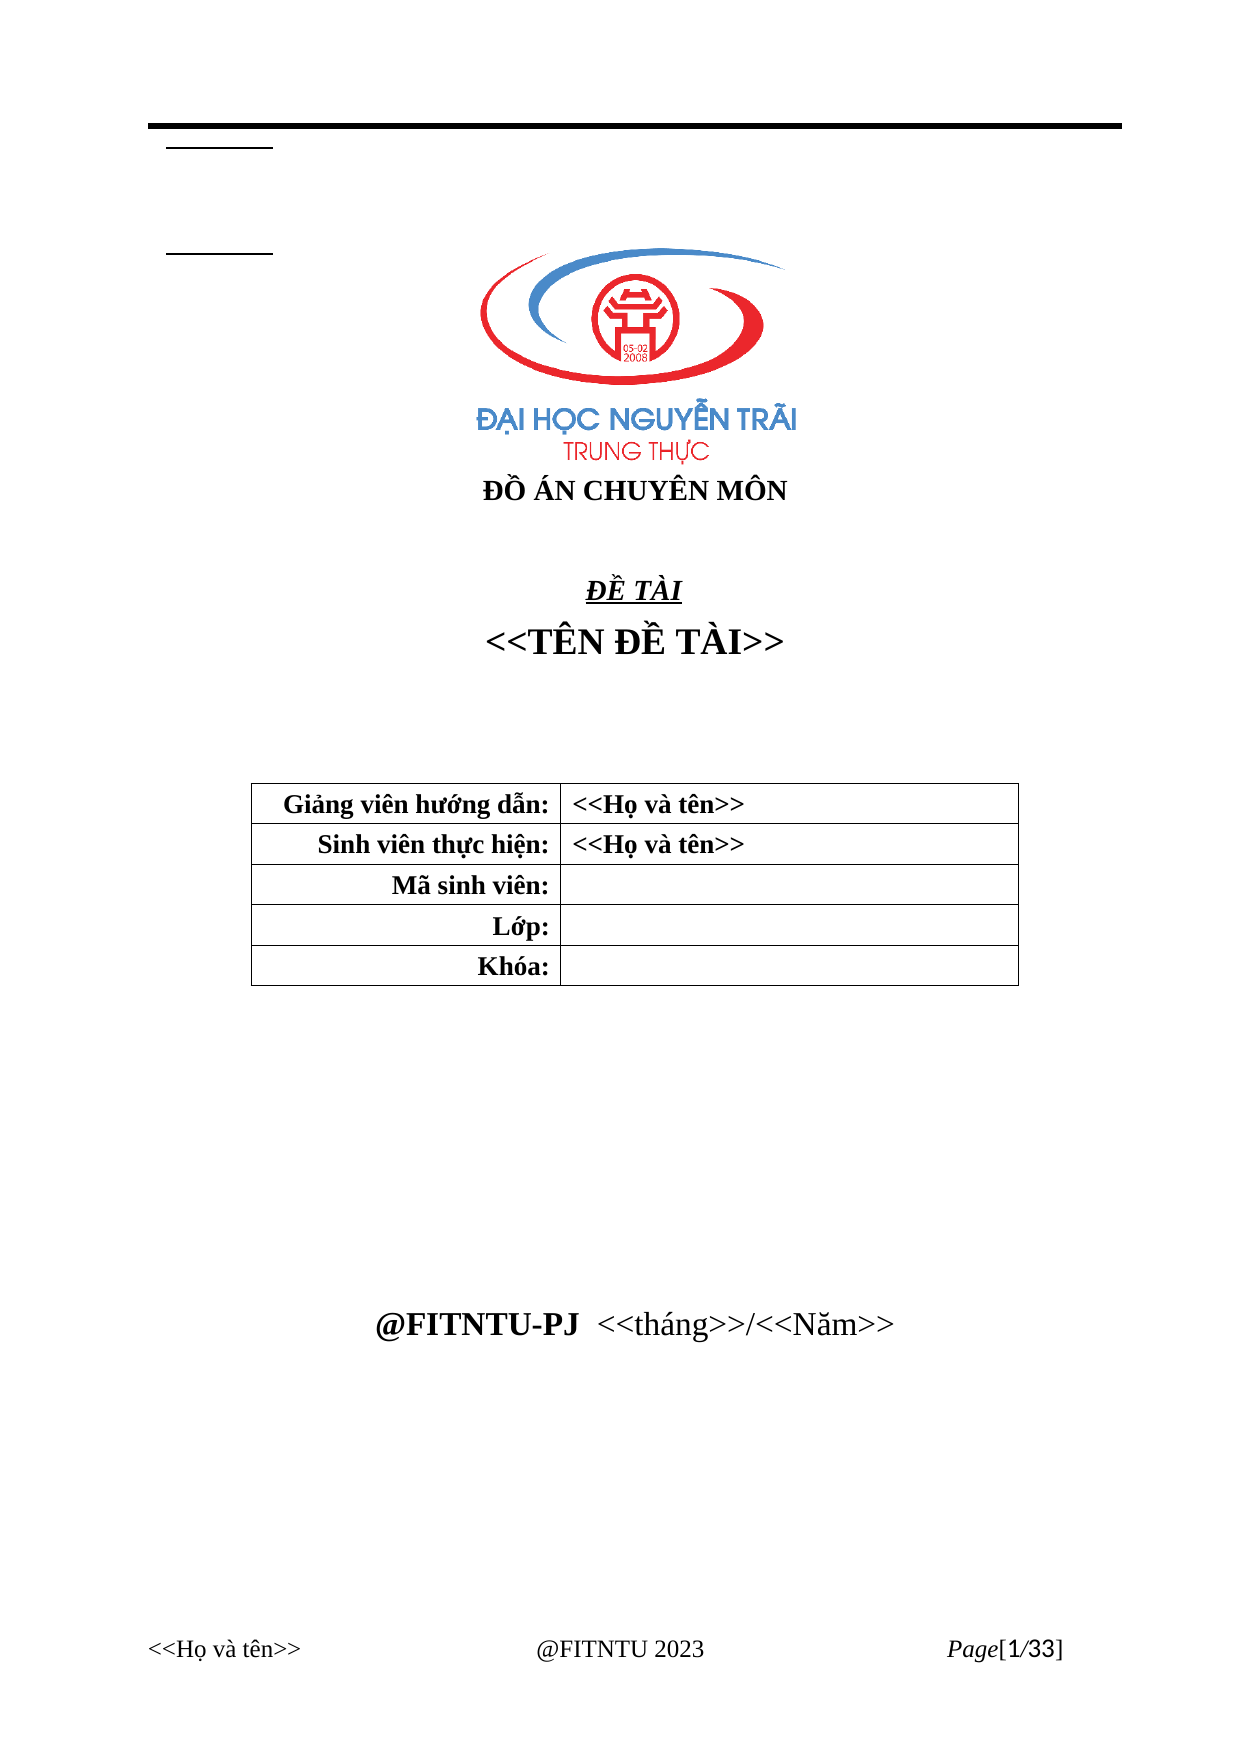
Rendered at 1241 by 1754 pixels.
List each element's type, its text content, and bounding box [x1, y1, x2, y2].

table_header <<Họ và tên>> [561, 784, 1018, 823]
text @FITNTU-PJ <<tháng>>/<<Năm>> [148, 1304, 1122, 1342]
table_cell Lớp: [252, 905, 560, 945]
text ĐỀ TÀI [148, 573, 1122, 607]
table_cell Sinh viên thực hiện: [252, 824, 560, 864]
table_cell <<Họ và tên>> [561, 824, 1018, 864]
table_cell [561, 946, 1018, 985]
text <<TÊN ĐỀ TÀI>> [148, 619, 1122, 662]
table_cell [561, 905, 1018, 945]
picture [457, 235, 813, 474]
table_cell Mã sinh viên: [252, 865, 560, 904]
table_cell [561, 865, 1018, 904]
table_cell Khóa: [252, 946, 560, 985]
table_header Giảng viên hướng dẫn: [252, 784, 560, 823]
